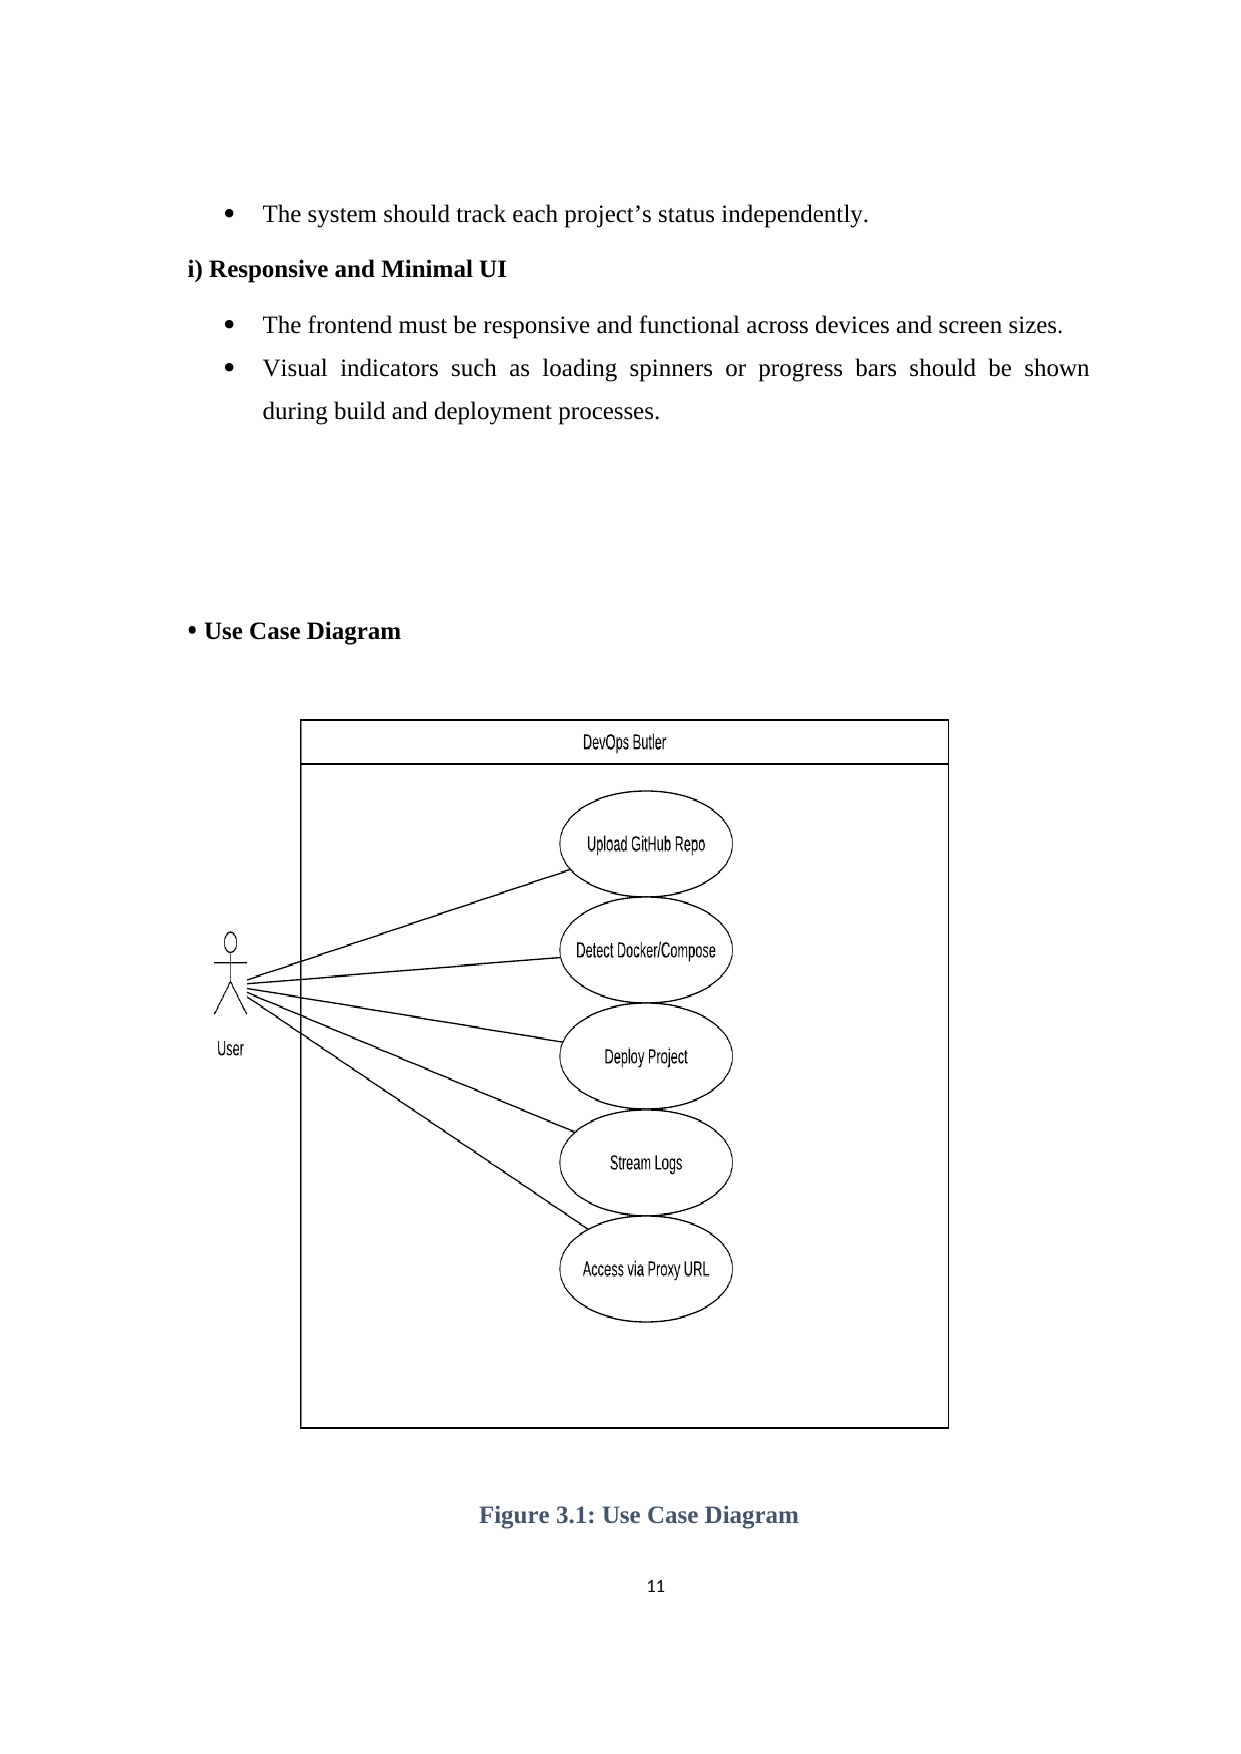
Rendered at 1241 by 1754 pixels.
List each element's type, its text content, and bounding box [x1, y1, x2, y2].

text • Use Case Diagram [187, 613, 1090, 647]
picture [187, 676, 975, 1473]
text Figure 3.1: Use Case Diagram [187, 1500, 1090, 1528]
list Visual indicators such as loading spinners or progress bars should be shown during build and deployment processes. [225, 353, 1090, 425]
list The frontend must be responsive and functional across devices and screen sizes. [225, 310, 1090, 339]
text i) Responsive and Minimal UI [187, 254, 1090, 283]
list The system should track each project’s status independently. [225, 199, 1090, 227]
